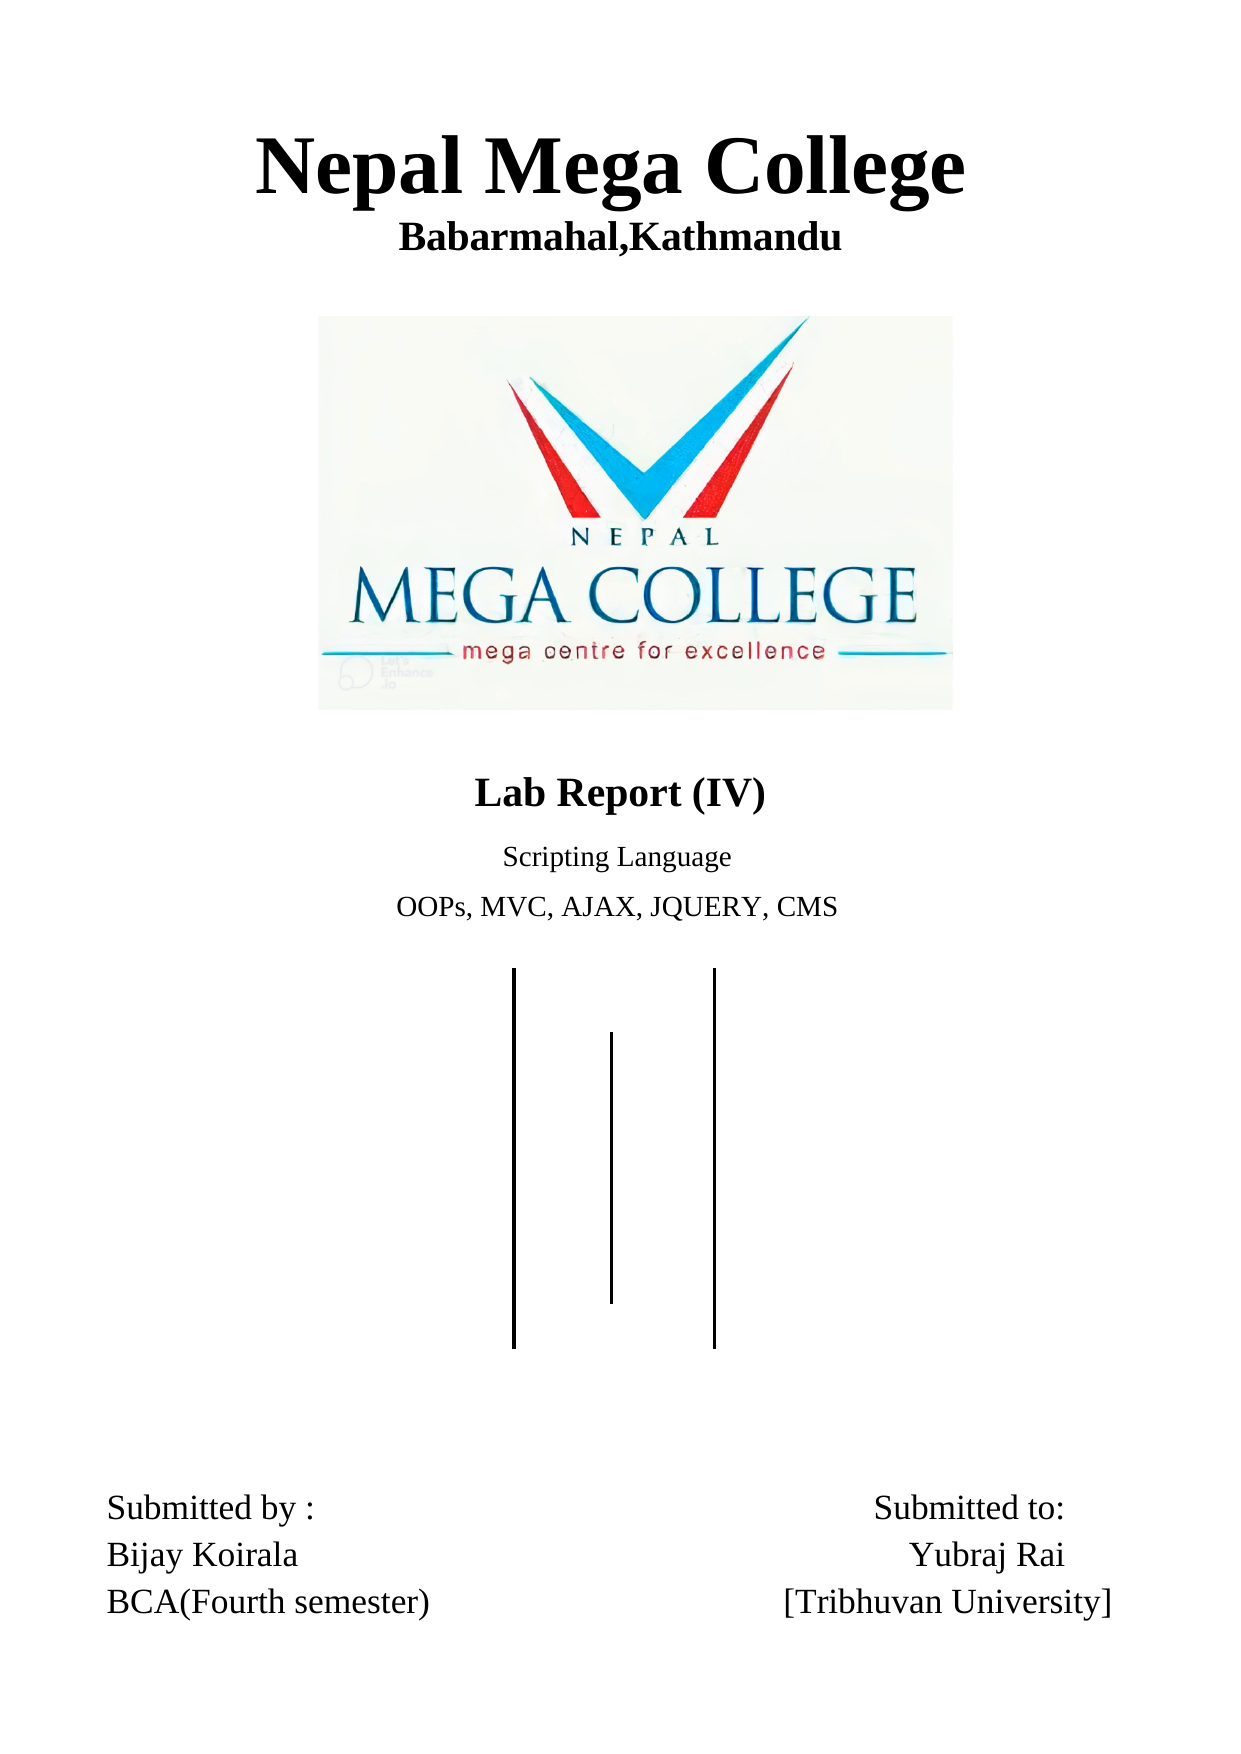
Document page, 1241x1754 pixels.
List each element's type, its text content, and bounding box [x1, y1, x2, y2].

text OOPs, MVC, AJAX, JQUERY, CMS [106, 889, 1128, 923]
text BCA(Fourth semester) [Tribhuvan University] [106, 1580, 1117, 1621]
text Babarmahal,Kathmandu [203, 212, 1038, 260]
title Nepal Mega College [254, 117, 968, 212]
text Scripting Language [106, 839, 1128, 872]
text Bijay Koirala Yubraj Rai [106, 1533, 1117, 1574]
picture [318, 316, 953, 710]
subtitle Lab Report (IV) [203, 767, 1037, 815]
text Submitted by : Submitted to: [106, 1486, 1117, 1527]
